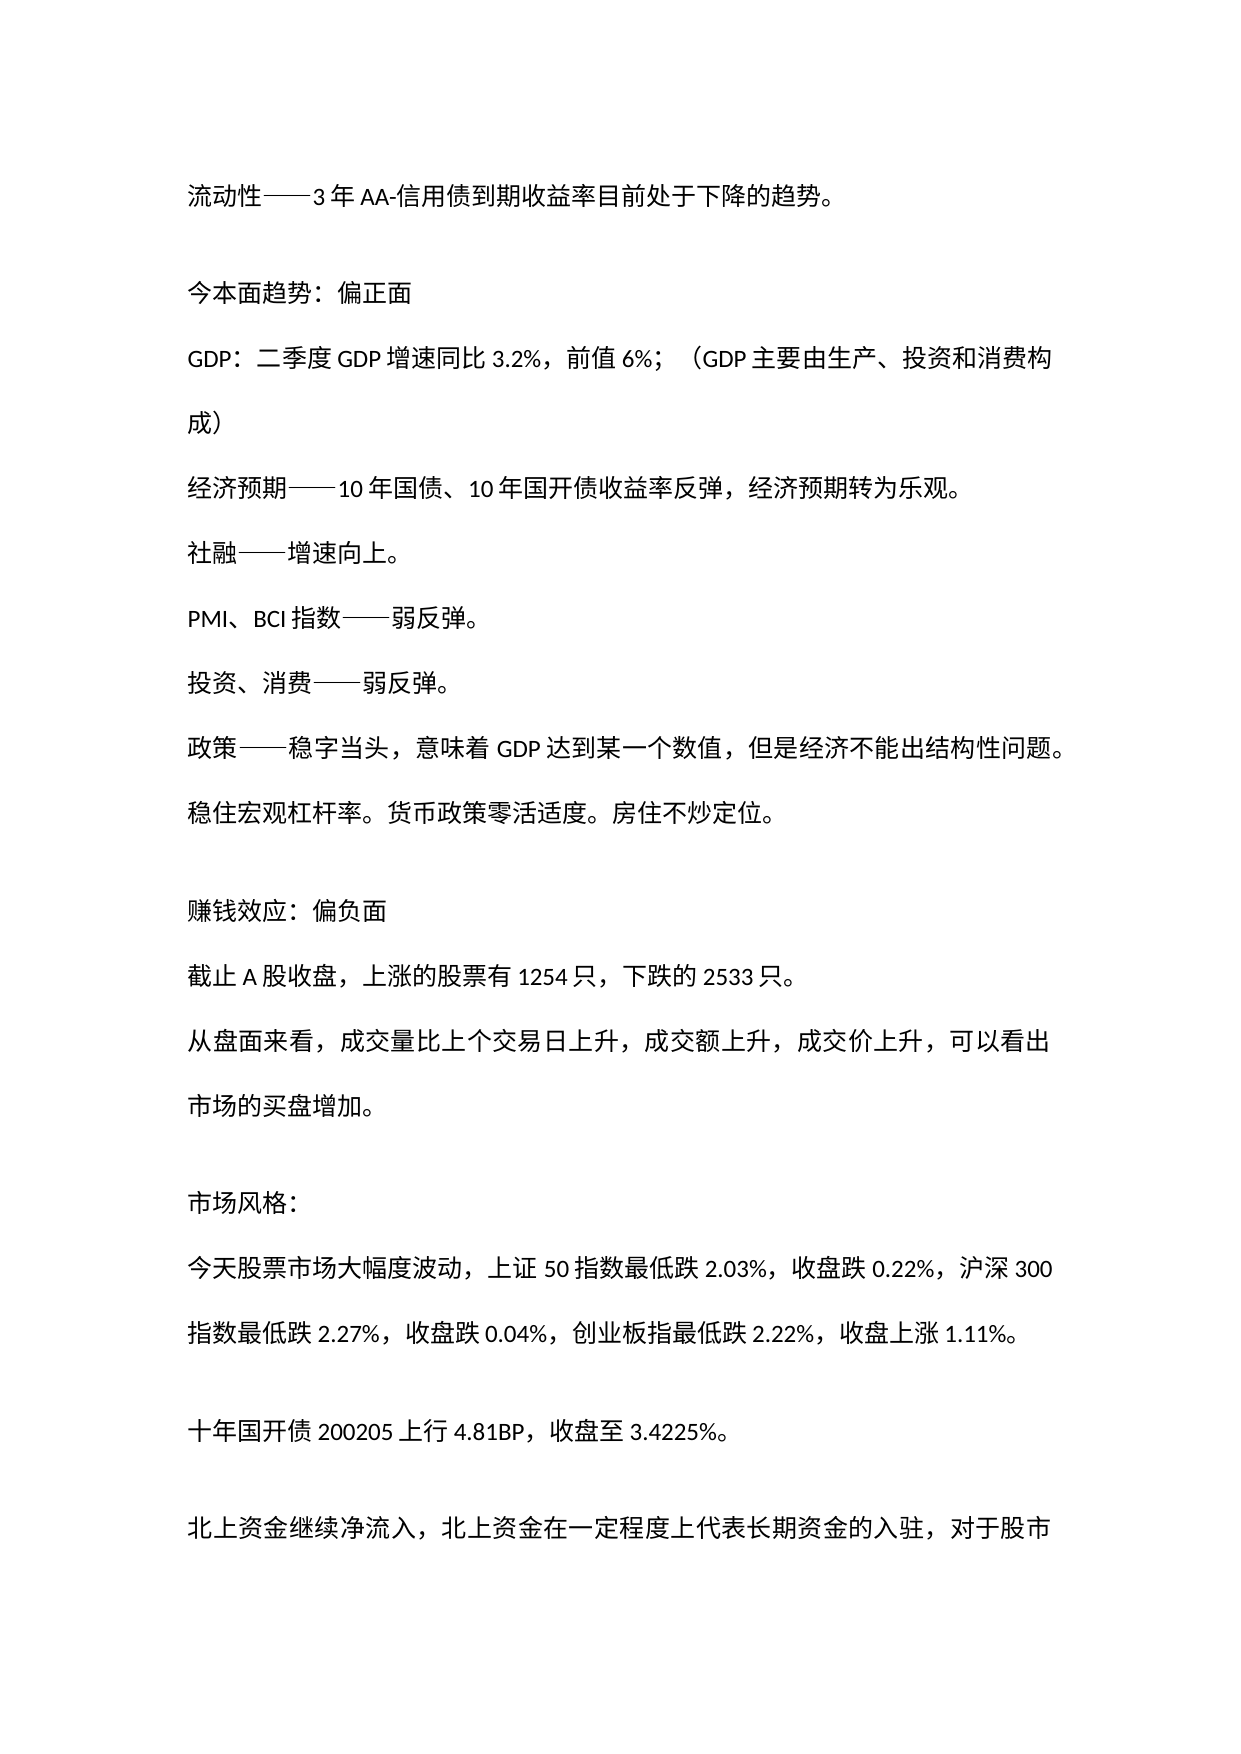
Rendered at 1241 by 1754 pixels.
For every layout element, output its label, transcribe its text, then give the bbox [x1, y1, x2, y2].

text 社融——增速向上。 [187, 519, 1053, 584]
text 市场风格： [187, 1169, 1053, 1234]
text GDP：二季度GDP增速同比3.2%，前值6%；（GDP主要由生产、投资和消费构成） [187, 324, 1053, 454]
text 截止A股收盘，上涨的股票有1254只，下跌的2533只。 [187, 942, 1053, 1007]
text 今天股票市场大幅度波动，上证50指数最低跌2.03%，收盘跌0.22%，沪深300指数最低跌2.27%，收盘跌0.04%，创业板指最低跌2.22%，收盘上涨1.11%。 [187, 1234, 1053, 1364]
text 从盘面来看，成交量比上个交易日上升，成交额上升，成交价上升，可以看出市场的买盘增加。 [187, 1007, 1053, 1137]
text PMI、BCI指数——弱反弹。 [187, 584, 1053, 649]
text 赚钱效应：偏负面 [187, 877, 1053, 942]
text 投资、消费——弱反弹。 [187, 649, 1053, 714]
text 流动性——3年AA-信用债到期收益率目前处于下降的趋势。 [187, 162, 1053, 227]
text 十年国开债200205上行4.81BP，收盘至3.4225%。 [187, 1397, 1053, 1462]
text 经济预期——10年国债、10年国开债收益率反弹，经济预期转为乐观。 [187, 454, 1053, 519]
text 政策——稳字当头，意味着GDP达到某一个数值，但是经济不能出结构性问题。稳住宏观杠杆率。货币政策零活适度。房住不炒定位。 [187, 714, 1053, 844]
text 今本面趋势：偏正面 [187, 259, 1053, 324]
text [187, 1494, 1053, 1559]
